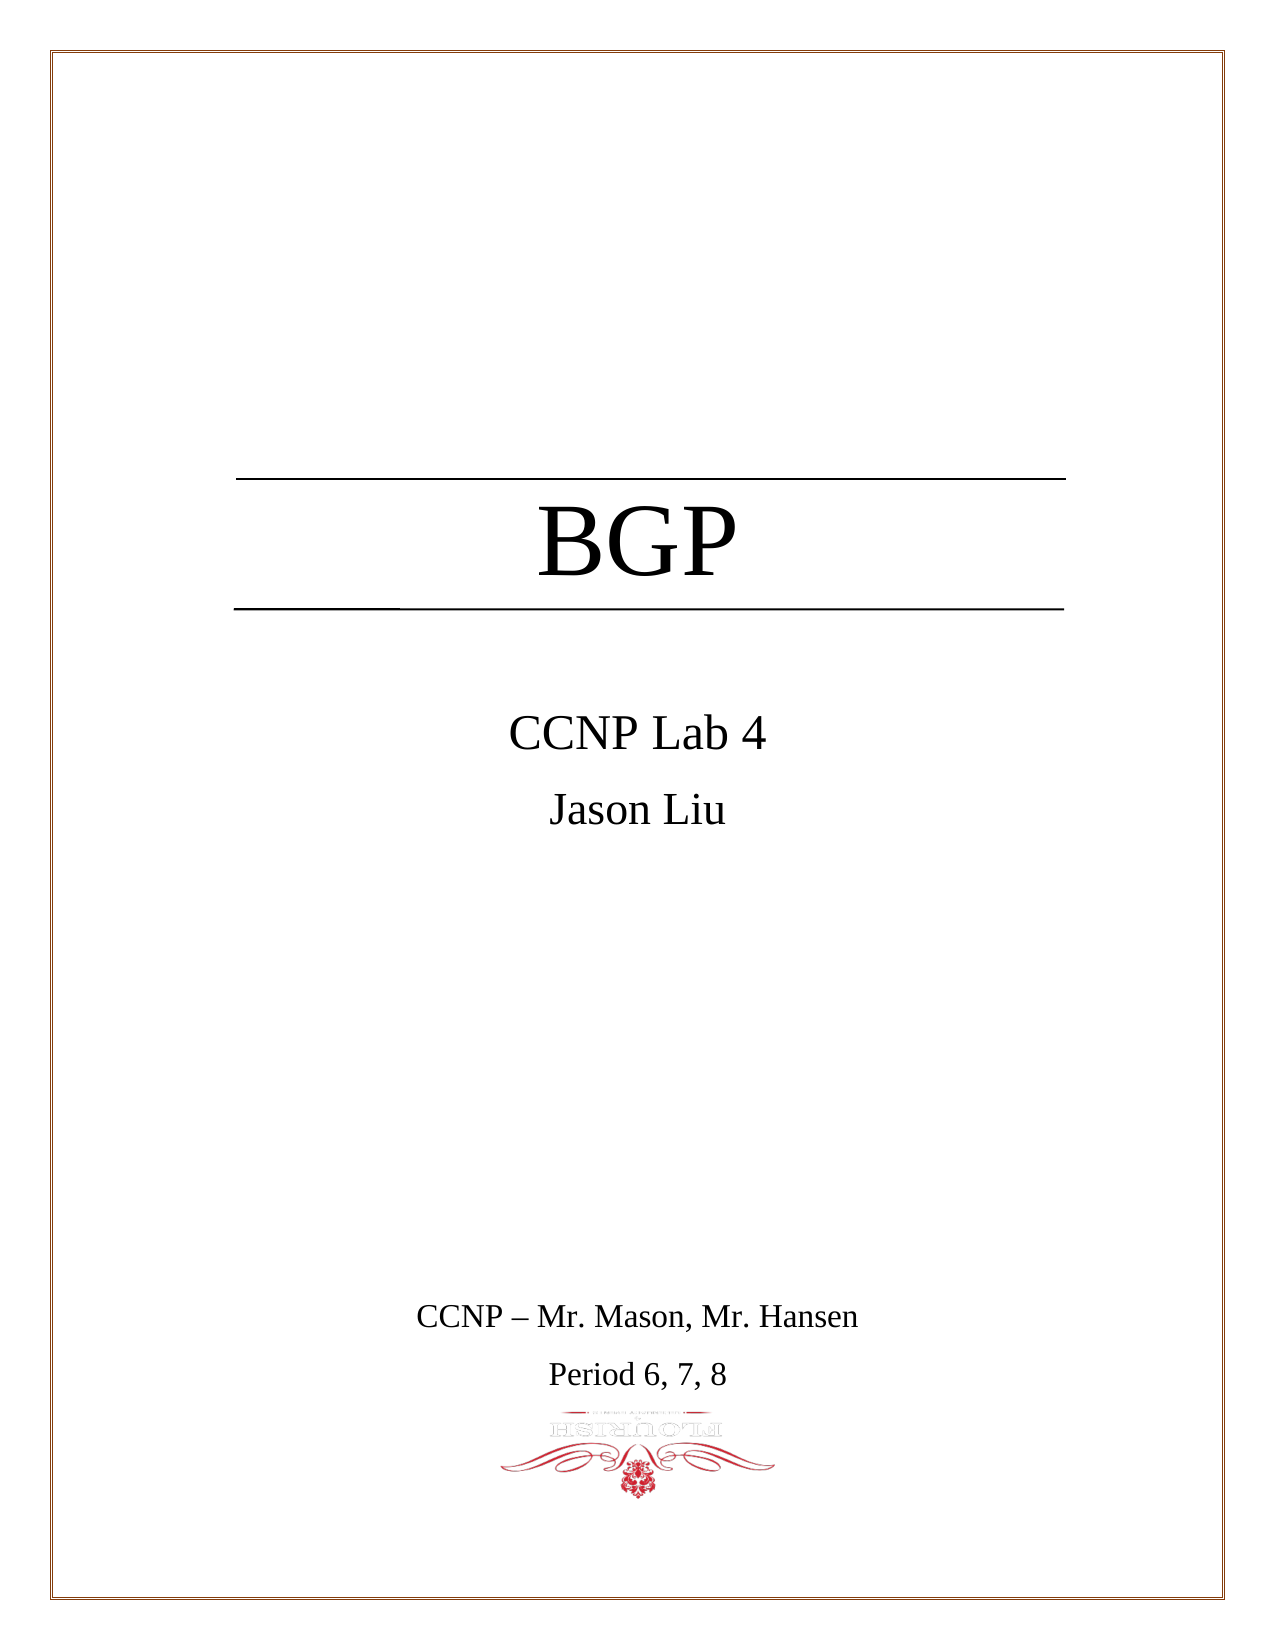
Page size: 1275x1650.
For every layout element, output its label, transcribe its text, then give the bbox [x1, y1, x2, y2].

text CCNP Lab 4 [150, 703, 1125, 761]
text BGP [150, 478, 1125, 598]
text Period 6, 7, 8 [150, 1354, 1125, 1393]
text Jason Liu [150, 782, 1125, 834]
picture [501, 1412, 775, 1499]
text CCNP – Mr. Mason, Mr. Hansen [150, 1297, 1125, 1335]
